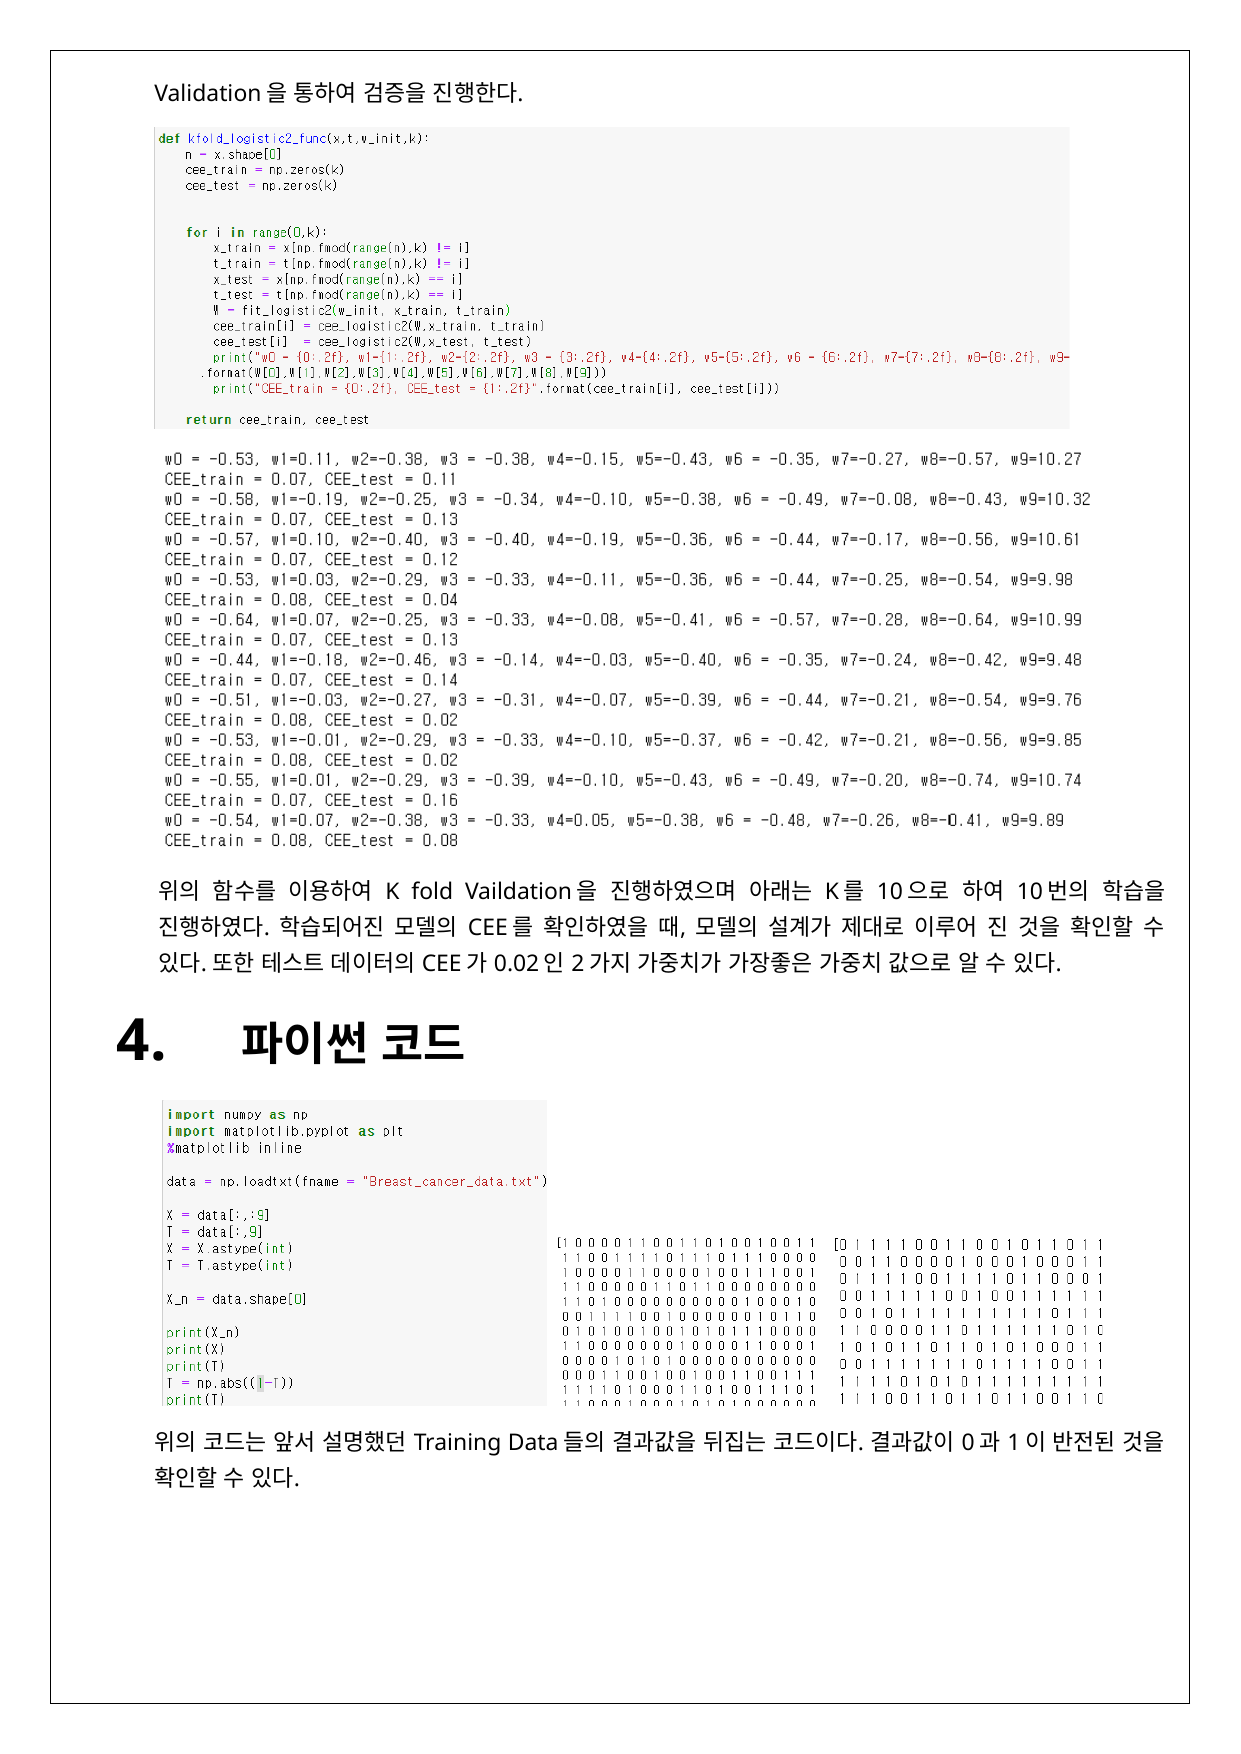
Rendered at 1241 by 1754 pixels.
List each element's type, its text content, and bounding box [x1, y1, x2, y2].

picture [159, 447, 1103, 855]
picture [154, 1100, 547, 1406]
picture [823, 1233, 1103, 1406]
list 위의 코드는 앞서 설명했던 Training Data들의 결과값을 뒤집는 코드이다. 결과값이 0과 1이 반전된 것을 확인할 수 있다. [154, 1424, 1165, 1493]
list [154, 75, 1165, 108]
picture [154, 127, 1070, 429]
picture [552, 1233, 818, 1406]
list 위의 함수를 이용하여 K fold Vaildation을 진행하였으며 아래는 K를 10으로 하여 10번의 학습을 진행하였다. 학습되어진 모델의 CEE를 확인하였을 때, 모델의 설계가 제대로 이루어 진 것을 확인할 수 있다. 또한 테스트 데이터의 CEE가 0.02인 2가지 가중치가 가장좋은 가중치 값으로 알 수 있다. [158, 873, 1165, 978]
list 파이썬 코드 [117, 998, 1165, 1077]
